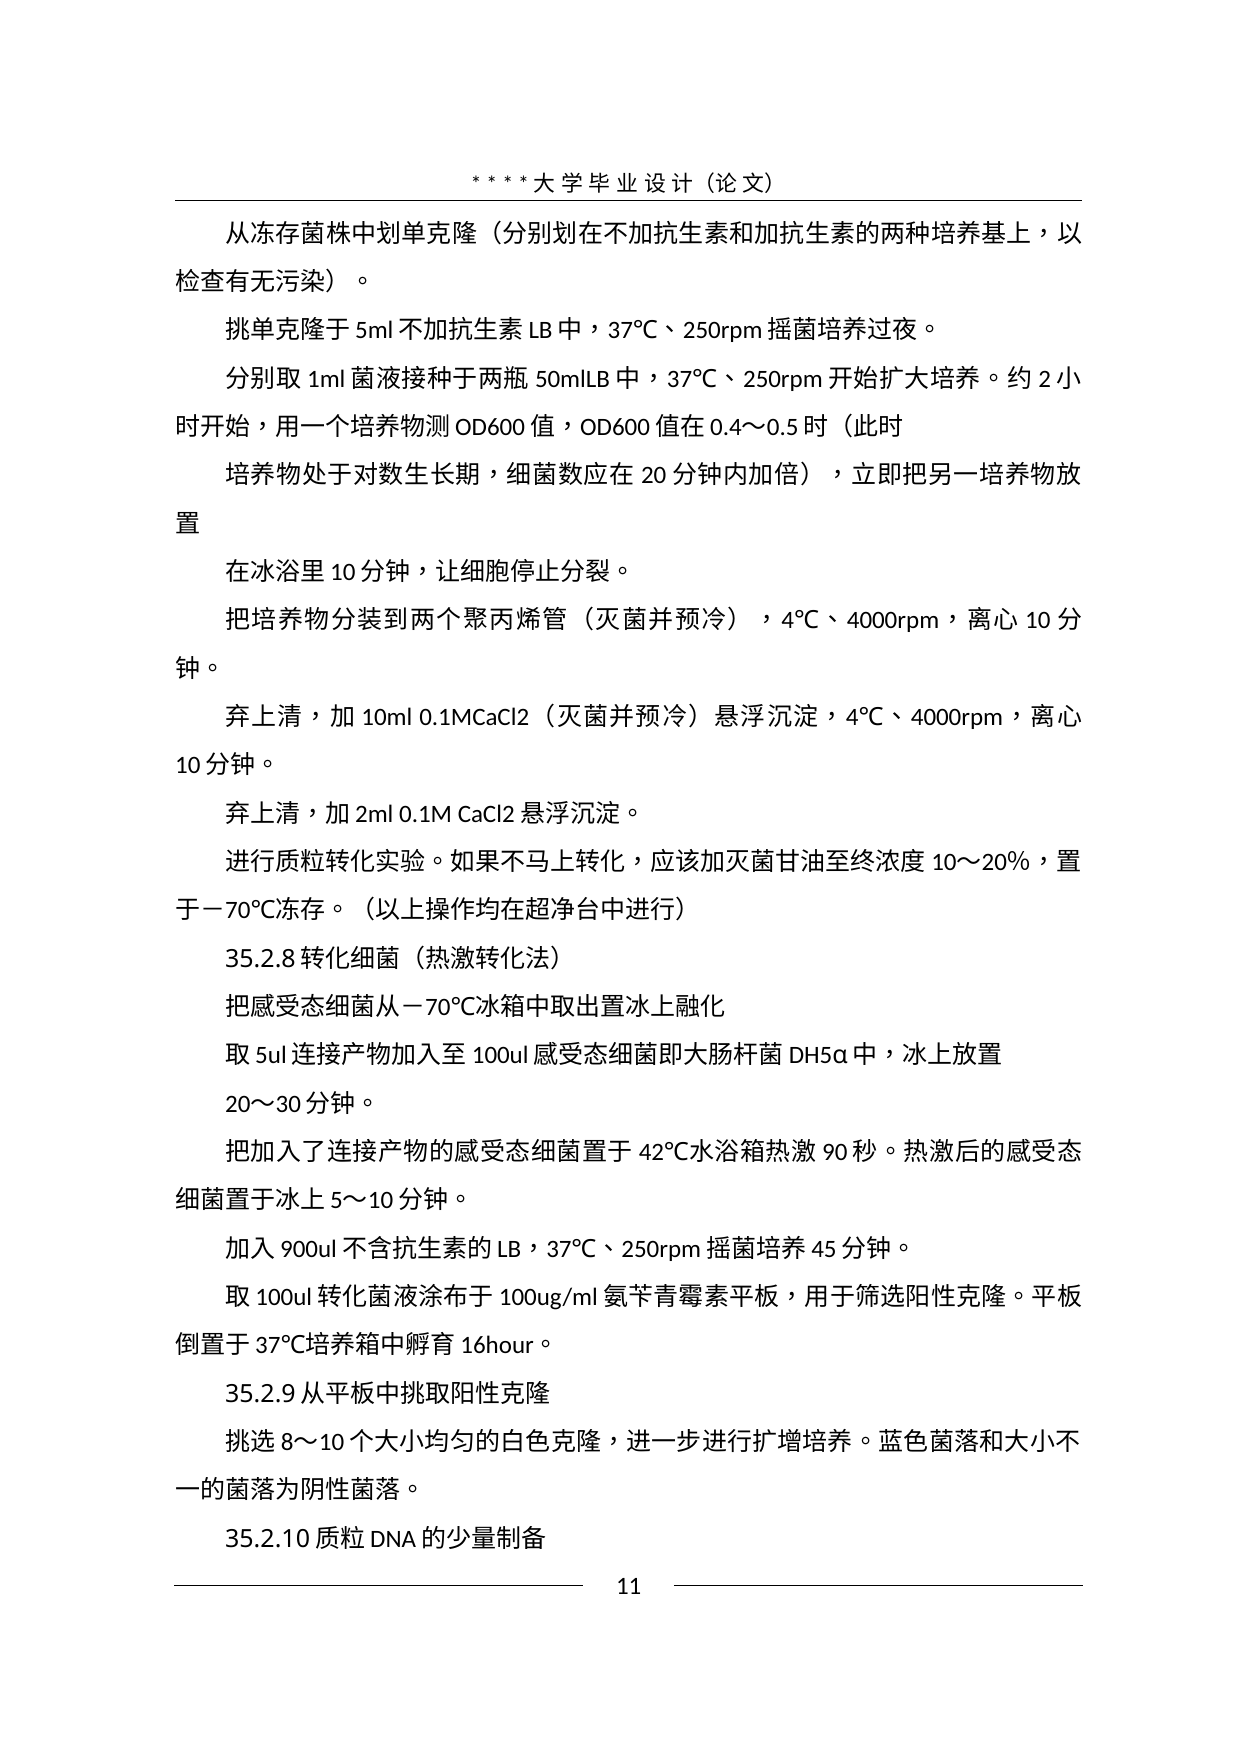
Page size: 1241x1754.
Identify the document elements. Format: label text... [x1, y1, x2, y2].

text 把加入了连接产物的感受态细菌置于42℃水浴箱热激90秒。热激后的感受态细菌置于冰上5～10分钟。 [175, 1119, 1082, 1216]
text 35.2.8转化细菌（热激转化法） [175, 926, 1082, 974]
text 挑单克隆于5ml不加抗生素LB中，37℃、250rpm摇菌培养过夜。 [175, 298, 1082, 346]
text 挑选8～10个大小均匀的白色克隆，进一步进行扩增培养。蓝色菌落和大小不一的菌落为阴性菌落。 [175, 1409, 1082, 1506]
text 分别取1ml菌液接种于两瓶50mlLB中，37℃、250rpm开始扩大培养。约2小时开始，用一个培养物测OD600值，OD600值在0.4～0.5时（此时 [175, 346, 1082, 443]
text 弃上清，加2ml 0.1M CaCl2悬浮沉淀。 [175, 781, 1082, 829]
text 20～30分钟。 [175, 1071, 1082, 1119]
text 35.2.9从平板中挑取阳性克隆 [175, 1361, 1082, 1409]
text 在冰浴里10分钟，让细胞停止分裂。 [175, 539, 1082, 588]
text 弃上清，加10ml 0.1MCaCl2（灭菌并预冷）悬浮沉淀，4℃、4000rpm，离心10分钟。 [175, 684, 1082, 781]
text 培养物处于对数生长期，细菌数应在20分钟内加倍），立即把另一培养物放置 [175, 443, 1082, 539]
text 取100ul转化菌液涂布于100ug/ml氨苄青霉素平板，用于筛选阳性克隆。平板倒置于37℃培养箱中孵育16hour。 [175, 1264, 1082, 1361]
text 取5ul连接产物加入至100ul感受态细菌即大肠杆菌DH5α中，冰上放置 [175, 1023, 1082, 1071]
text 进行质粒转化实验。如果不马上转化，应该加灭菌甘油至终浓度10～20％，置于－70℃冻存。（以上操作均在超净台中进行） [175, 829, 1082, 926]
text 把感受态细菌从－70℃冰箱中取出置冰上融化 [175, 974, 1082, 1023]
text 35.2.10质粒DNA的少量制备 [175, 1506, 1082, 1554]
text 加入900ul不含抗生素的LB，37℃、250rpm摇菌培养45分钟。 [175, 1216, 1082, 1264]
text 把培养物分装到两个聚丙烯管（灭菌并预冷），4℃、4000rpm，离心10分钟。 [175, 588, 1082, 684]
text 从冻存菌株中划单克隆（分别划在不加抗生素和加抗生素的两种培养基上，以检查有无污染）。 [175, 201, 1082, 298]
